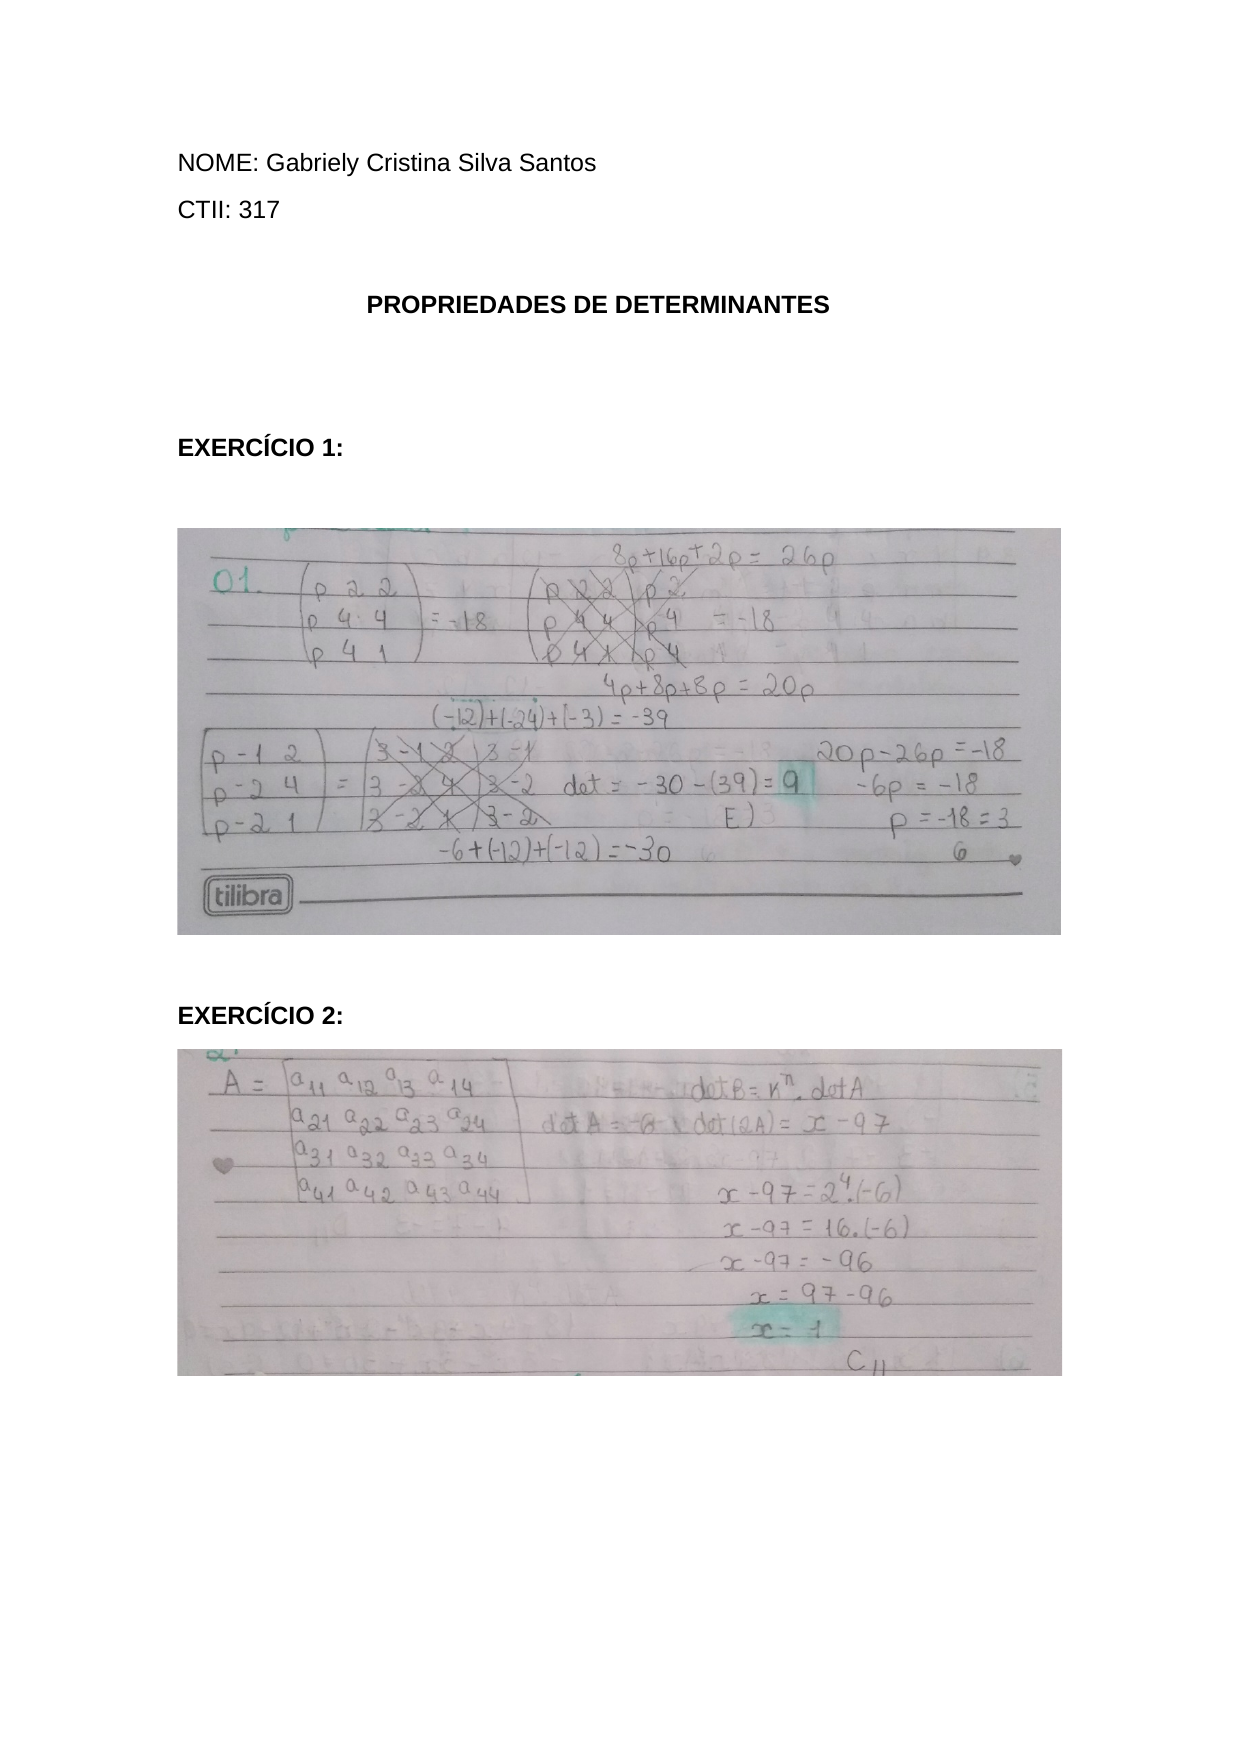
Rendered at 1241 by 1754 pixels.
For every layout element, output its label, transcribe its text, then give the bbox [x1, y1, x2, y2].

text EXERCÍCIO 1: [177, 433, 1063, 462]
text PROPRIEDADES DE DETERMINANTES [251, 290, 1063, 319]
text EXERCÍCIO 2: [177, 1001, 1063, 1030]
text CTII: 317 [177, 195, 1063, 224]
picture [177, 1049, 1063, 1376]
text NOME: Gabriely Cristina Silva Santos [177, 148, 1063, 176]
picture [177, 528, 1061, 935]
